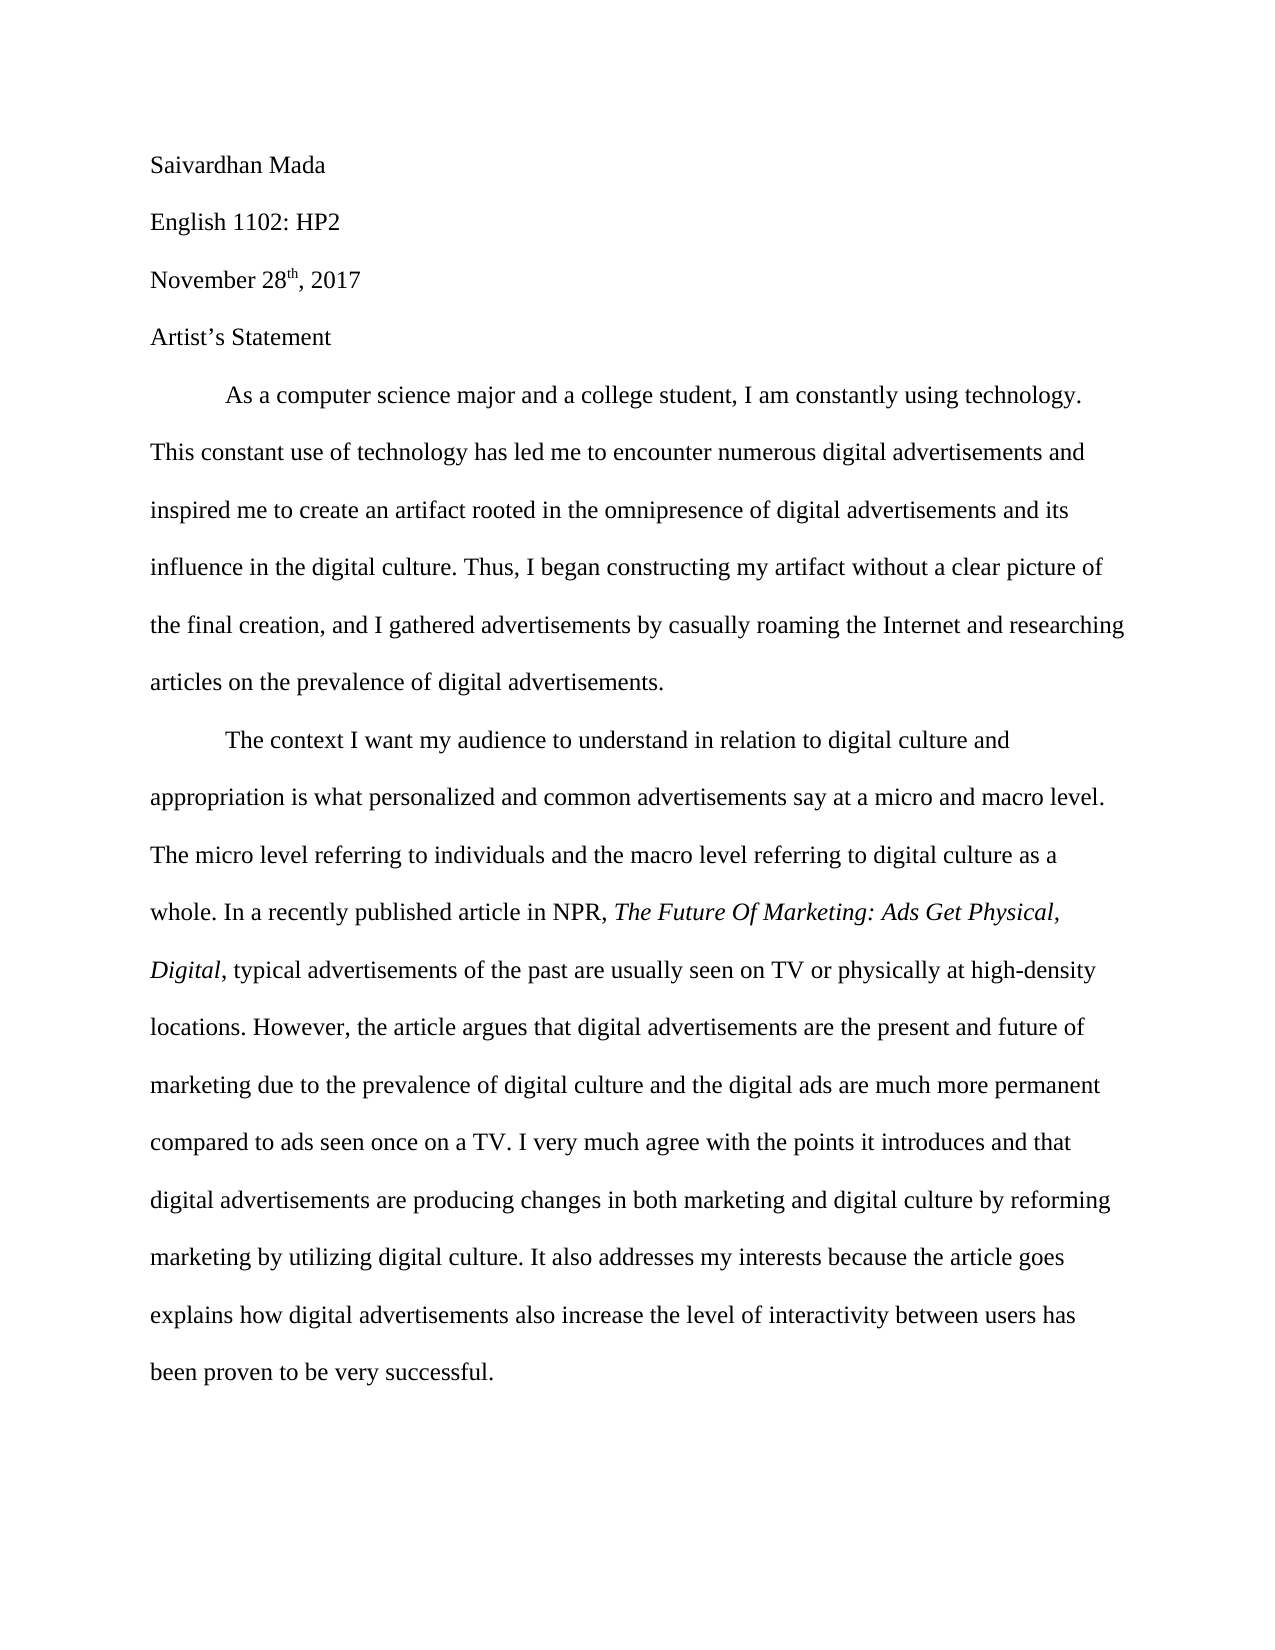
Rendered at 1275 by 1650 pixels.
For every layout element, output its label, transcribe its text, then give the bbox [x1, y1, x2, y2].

text November 28th, 2017 [150, 265, 1125, 294]
text Saivardhan Mada [150, 150, 1125, 179]
text The context I want my audience to understand in relation to digital culture and appropriation is what personalized and common advertisements say at a micro and macro level. The micro level referring to individuals and the macro level referring to digital culture as a whole. In a recently published article in NPR, The Future Of Marketing: Ads Get Physical, Digital, typical advertisements of the past are usually seen on TV or physically at high-density locations. However, the article argues that digital advertisements are the present and future of marketing due to the prevalence of digital culture and the digital ads are much more permanent compared to ads seen once on a TV. I very much agree with the points it introduces and that digital advertisements are producing changes in both marketing and digital culture by reforming marketing by utilizing digital culture. It also addresses my interests because the article goes explains how digital advertisements also increase the level of interactivity between users has been proven to be very successful. [150, 725, 1125, 1386]
text Artist’s Statement [150, 322, 1125, 351]
text English 1102: HP2 [150, 207, 1125, 236]
text As a computer science major and a college student, I am constantly using technology. This constant use of technology has led me to encounter numerous digital advertisements and inspired me to create an artifact rooted in the omnipresence of digital advertisements and its influence in the digital culture. Thus, I began constructing my artifact without a clear picture of the final creation, and I gathered advertisements by casually roaming the Internet and researching articles on the prevalence of digital advertisements. [150, 380, 1125, 696]
